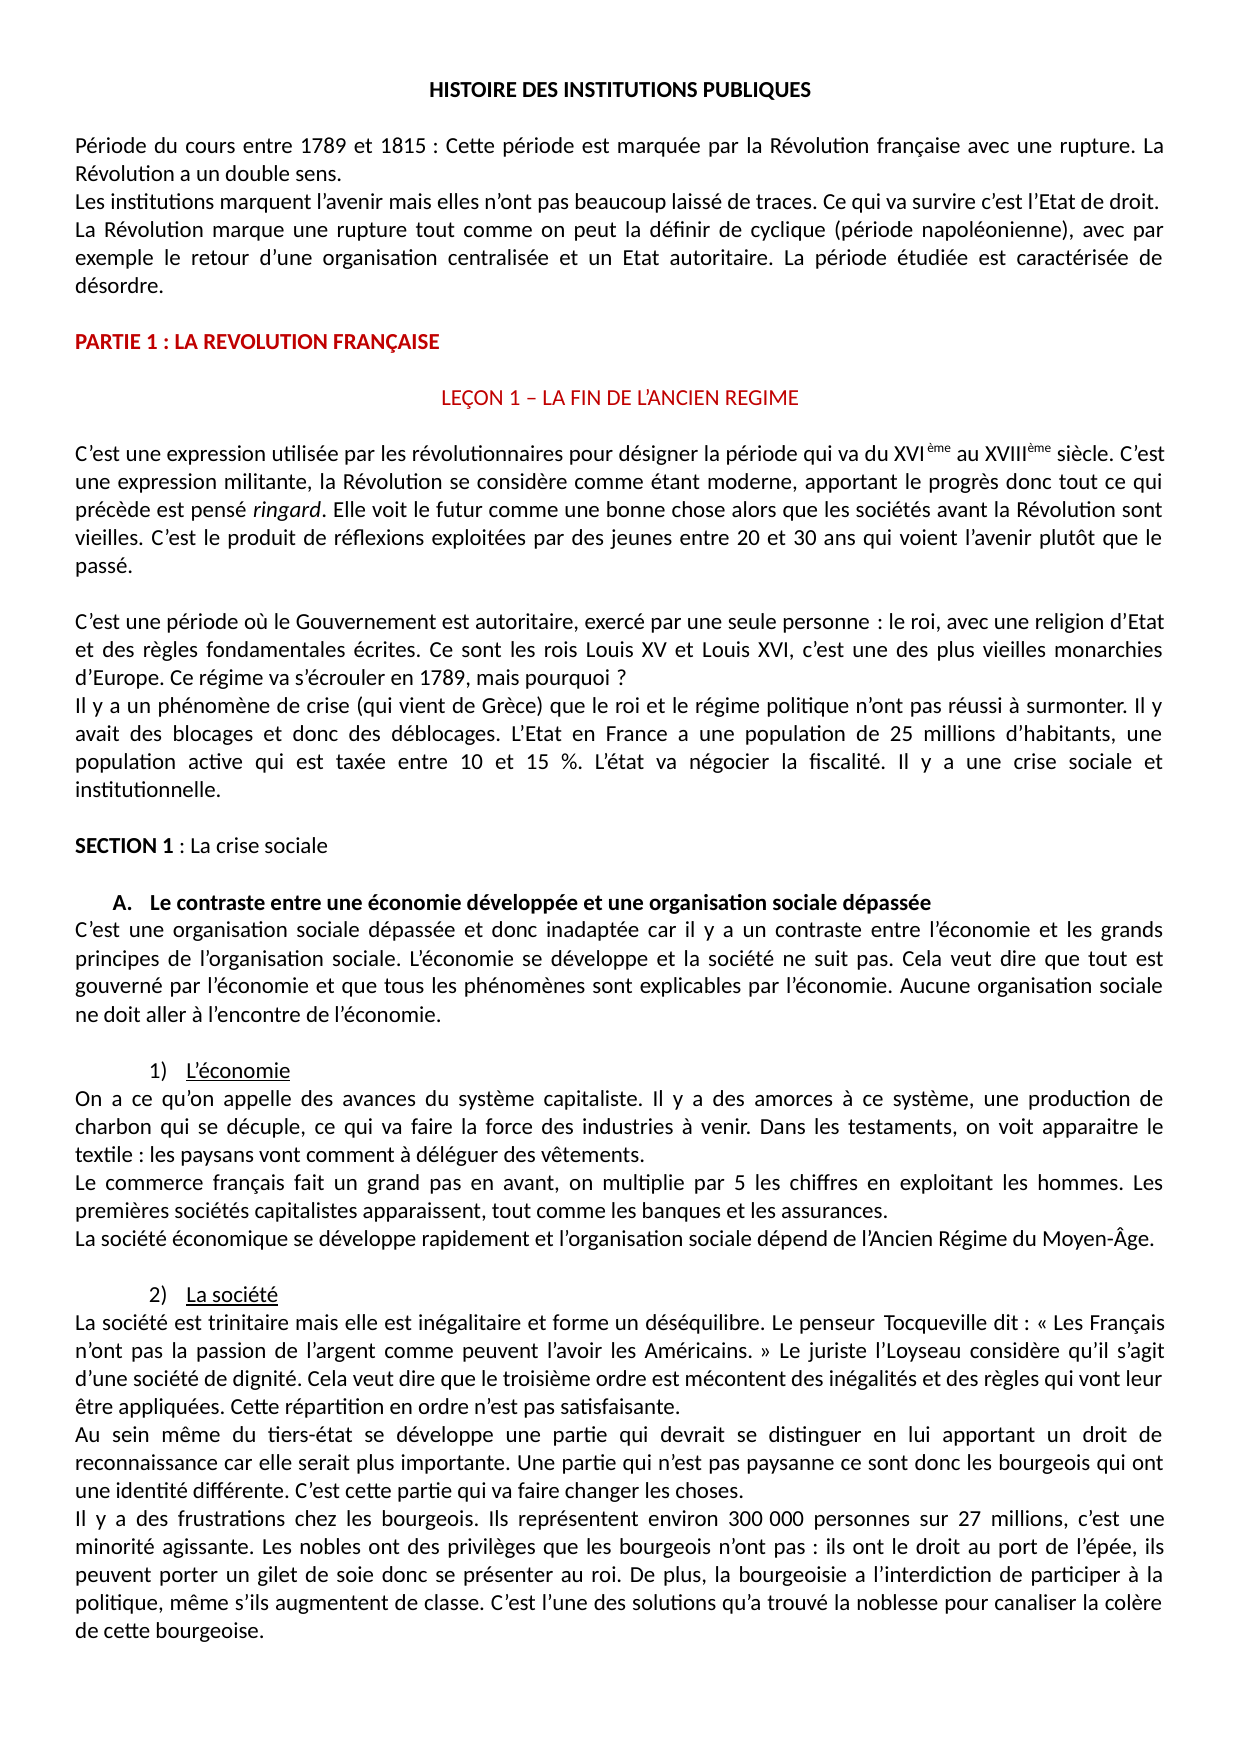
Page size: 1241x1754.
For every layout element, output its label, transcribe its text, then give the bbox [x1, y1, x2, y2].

text La Révolution marque une rupture tout comme on peut la définir de cyclique (période napoléonienne), avec par exemple le retour d’une organisation centralisée et un Etat autoritaire. La période étudiée est caractérisée de désordre. [75, 215, 1165, 299]
text C’est une période où le Gouvernement est autoritaire, exercé par une seule personne : le roi, avec une religion d’Etat et des règles fondamentales écrites. Ce sont les rois Louis XV et Louis XVI, c’est une des plus vieilles monarchies d’Europe. Ce régime va s’écrouler en 1789, mais pourquoi ? [75, 607, 1165, 691]
text Au sein même du tiers-état se développe une partie qui devrait se distinguer en lui apportant un droit de reconnaissance car elle serait plus importante. Une partie qui n’est pas paysanne ce sont donc les bourgeois qui ont une identité différente. C’est cette partie qui va faire changer les choses. [75, 1420, 1165, 1504]
text C’est une expression utilisée par les révolutionnaires pour désigner la période qui va du XVIème au XVIIIème siècle. C’est une expression militante, la Révolution se considère comme étant moderne, apportant le progrès donc tout ce qui précède est pensé ringard. Elle voit le futur comme une bonne chose alors que les sociétés avant la Révolution sont vieilles. C’est le produit de réflexions exploitées par des jeunes entre 20 et 30 ans qui voient l’avenir plutôt que le passé. [75, 439, 1165, 579]
text LEÇON 1 – LA FIN DE L’ANCIEN REGIME [75, 383, 1165, 411]
text HISTOIRE DES INSTITUTIONS PUBLIQUES [75, 75, 1165, 103]
text Période du cours entre 1789 et 1815 : Cette période est marquée par la Révolution française avec une rupture. La Révolution a un double sens. [75, 131, 1165, 187]
list Le contraste entre une économie développée et une organisation sociale dépassée [112, 888, 1165, 916]
text PARTIE 1 : LA REVOLUTION FRANÇAISE [75, 327, 1165, 355]
text Il y a un phénomène de crise (qui vient de Grèce) que le roi et le régime politique n’ont pas réussi à surmonter. Il y avait des blocages et donc des déblocages. L’Etat en France a une population de 25 millions d’habitants, une population active qui est taxée entre 10 et 15 %. L’état va négocier la fiscalité. Il y a une crise sociale et institutionnelle. [75, 691, 1165, 803]
text SECTION 1 : La crise sociale [75, 832, 1165, 859]
text Le commerce français fait un grand pas en avant, on multiplie par 5 les chiffres en exploitant les hommes. Les premières sociétés capitalistes apparaissent, tout comme les banques et les assurances. [75, 1168, 1165, 1224]
text La société économique se développe rapidement et l’organisation sociale dépend de l’Ancien Régime du Moyen-Âge. [75, 1224, 1165, 1252]
text Il y a des frustrations chez les bourgeois. Ils représentent environ 300 000 personnes sur 27 millions, c’est une minorité agissante. Les nobles ont des privilèges que les bourgeois n’ont pas : ils ont le droit au port de l’épée, ils peuvent porter un gilet de soie donc se présenter au roi. De plus, la bourgeoisie a l’interdiction de participer à la politique, même s’ils augmentent de classe. C’est l’une des solutions qu’a trouvé la noblesse pour canaliser la colère de cette bourgeoise. [75, 1504, 1165, 1644]
text La société est trinitaire mais elle est inégalitaire et forme un déséquilibre. Le penseur Tocqueville dit : « Les Français n’ont pas la passion de l’argent comme peuvent l’avoir les Américains. » Le juriste l’Loyseau considère qu’il s’agit d’une société de dignité. Cela veut dire que le troisième ordre est mécontent des inégalités et des règles qui vont leur être appliquées. Cette répartition en ordre n’est pas satisfaisante. [75, 1308, 1165, 1420]
text Les institutions marquent l’avenir mais elles n’ont pas beaucoup laissé de traces. Ce qui va survire c’est l’Etat de droit. [75, 187, 1165, 215]
text On a ce qu’on appelle des avances du système capitaliste. Il y a des amorces à ce système, une production de charbon qui se décuple, ce qui va faire la force des industries à venir. Dans les testaments, on voit apparaitre le textile : les paysans vont comment à déléguer des vêtements. [75, 1084, 1165, 1168]
list L’économie [149, 1056, 1165, 1084]
text C’est une organisation sociale dépassée et donc inadaptée car il y a un contraste entre l’économie et les grands principes de l’organisation sociale. L’économie se développe et la société ne suit pas. Cela veut dire que tout est gouverné par l’économie et que tous les phénomènes sont explicables par l’économie. Aucune organisation sociale ne doit aller à l’encontre de l’économie. [75, 916, 1165, 1028]
list La société [149, 1280, 1165, 1308]
